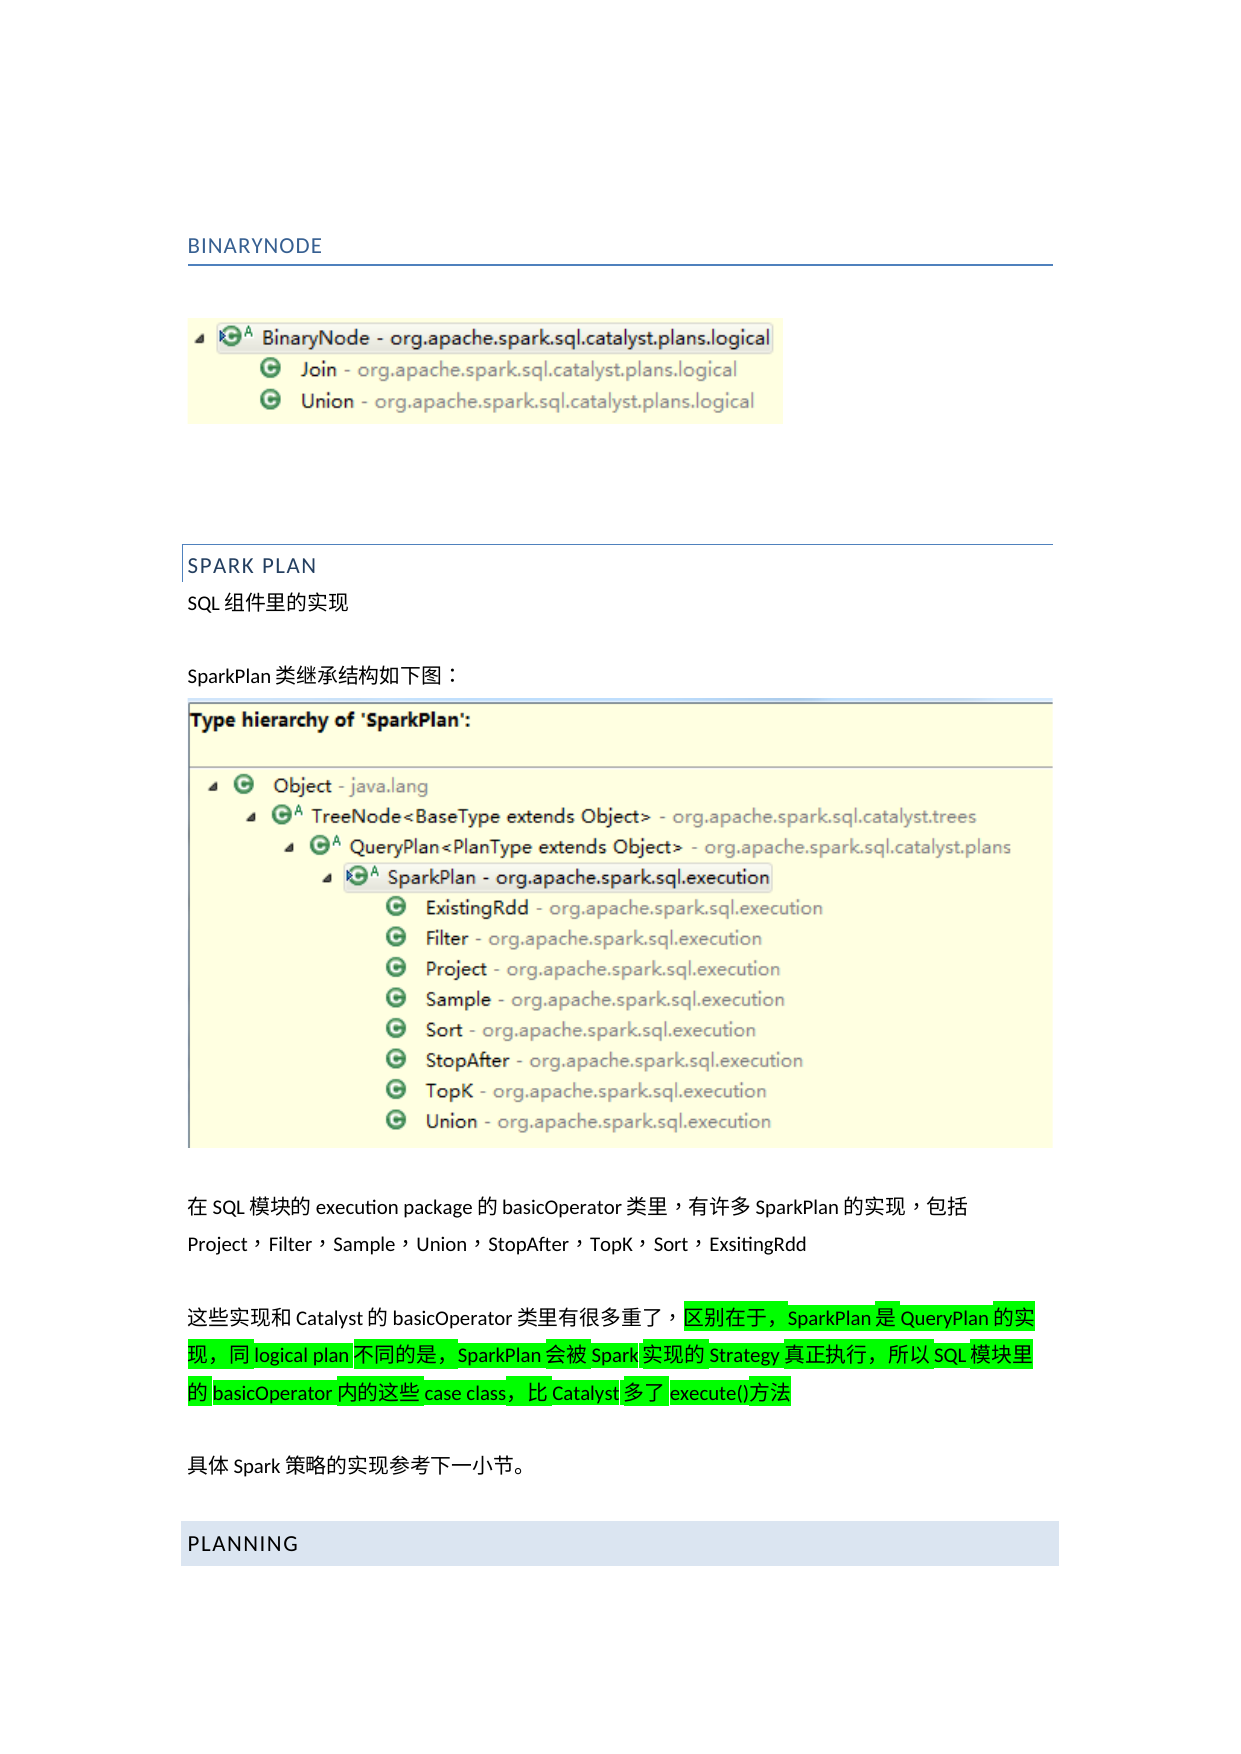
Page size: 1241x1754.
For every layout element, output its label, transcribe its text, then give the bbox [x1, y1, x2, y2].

subtitle Spark Plan [183, 545, 1053, 582]
text 这些实现和Catalyst的basicOperator类里有很多重了，区别在于，SparkPlan是QueryPlan的实现，同logical plan不同的是，SparkPlan会被Spark实现的Strategy真正执行，所以SQL模块里的basicOperator内的这些case class，比Catalyst多了execute()方法 [187, 1300, 1053, 1407]
text SQL组件里的实现 [187, 586, 1053, 618]
subtitle Planning [188, 1528, 1053, 1560]
subtitle BinaryNode [187, 229, 1053, 266]
text SparkPlan类继承结构如下图： [187, 659, 1053, 691]
text 具体Spark策略的实现参考下一小节。 [187, 1448, 1053, 1480]
text 在SQL模块的execution package的basicOperator类里，有许多SparkPlan的实现，包括 [187, 1191, 1053, 1223]
picture [187, 318, 783, 424]
picture [187, 698, 1053, 1148]
text Project，Filter，Sample，Union，StopAfter，TopK，Sort，ExsitingRdd [187, 1227, 1053, 1260]
